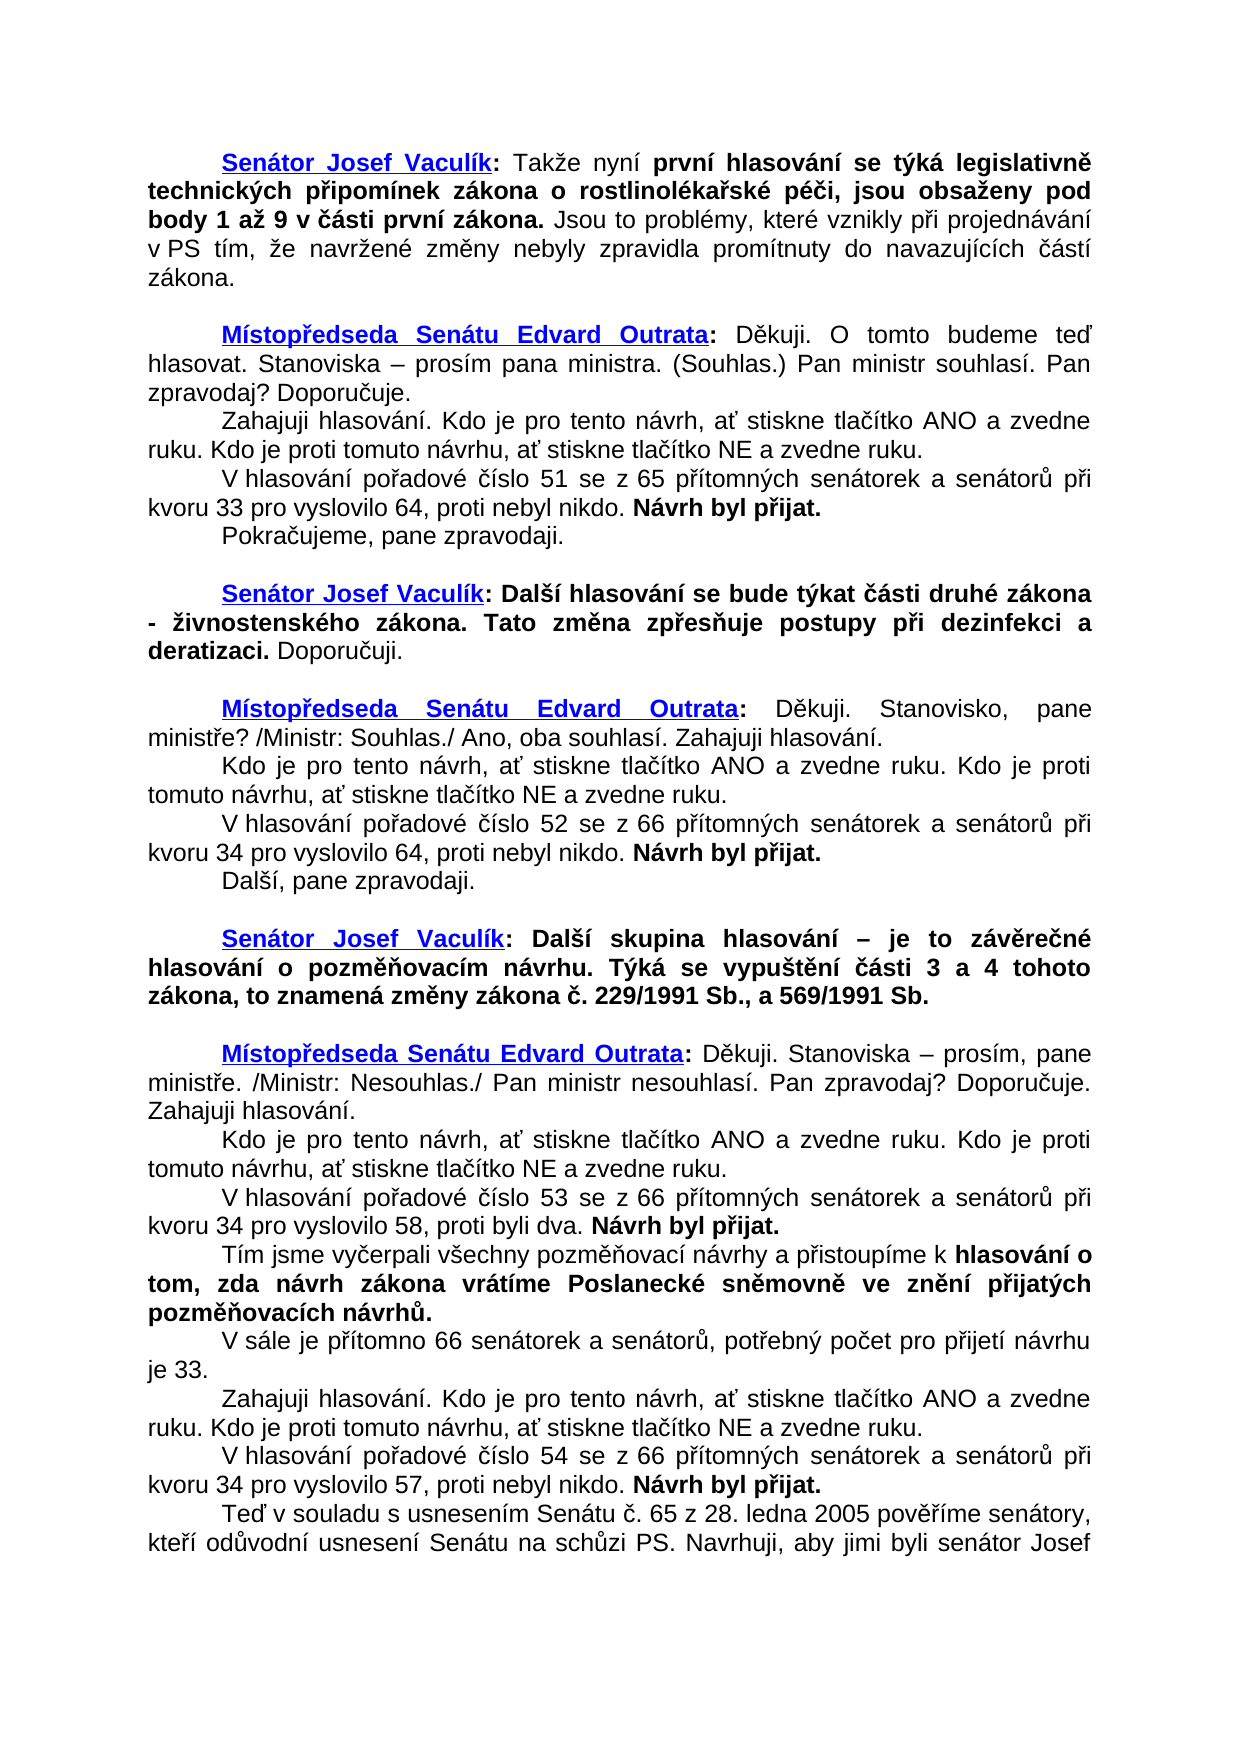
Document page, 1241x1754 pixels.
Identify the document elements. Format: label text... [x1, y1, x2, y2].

text V hlasování pořadové číslo 53 se z 66 přítomných senátorek a senátorů při kvoru 34 pro vyslovilo 58, proti byli dva. Návrh byl přijat. [148, 1183, 1093, 1240]
text V sále je přítomno 66 senátorek a senátorů, potřebný počet pro přijetí návrhu je 33. [148, 1326, 1093, 1384]
text Místopředseda Senátu Edvard Outrata: Děkuji. O tomto budeme teď hlasovat. Stanoviska – prosím pana ministra. (Souhlas.) Pan ministr souhlasí. Pan zpravodaj? Doporučuje. [148, 320, 1093, 406]
text Senátor Josef Vaculík: Takže nyní první hlasování se týká legislativně technických připomínek zákona o rostlinolékařské péči, jsou obsaženy pod body 1 až 9 v části první zákona. Jsou to problémy, které vznikly při projednávání v PS tím, že navržené změny nebyly zpravidla promítnuty do navazujících částí zákona. [148, 148, 1093, 291]
text Pokračujeme, pane zpravodaji. [148, 521, 1093, 550]
text Tím jsme vyčerpali všechny pozměňovací návrhy a přistoupíme k hlasování o tom, zda návrh zákona vrátíme Poslanecké sněmovně ve znění přijatých pozměňovacích návrhů. [148, 1240, 1093, 1326]
text Zahajuji hlasování. Kdo je pro tento návrh, ať stiskne tlačítko ANO a zvedne ruku. Kdo je proti tomuto návrhu, ať stiskne tlačítko NE a zvedne ruku. [148, 406, 1093, 464]
text V hlasování pořadové číslo 52 se z 66 přítomných senátorek a senátorů při kvoru 34 pro vyslovilo 64, proti nebyl nikdo. Návrh byl přijat. [148, 809, 1093, 866]
text Kdo je pro tento návrh, ať stiskne tlačítko ANO a zvedne ruku. Kdo je proti tomuto návrhu, ať stiskne tlačítko NE a zvedne ruku. [148, 751, 1093, 809]
text Kdo je pro tento návrh, ať stiskne tlačítko ANO a zvedne ruku. Kdo je proti tomuto návrhu, ať stiskne tlačítko NE a zvedne ruku. [148, 1125, 1093, 1183]
text V hlasování pořadové číslo 51 se z 65 přítomných senátorek a senátorů při kvoru 33 pro vyslovilo 64, proti nebyl nikdo. Návrh byl přijat. [148, 464, 1093, 521]
text Senátor Josef Vaculík: Další skupina hlasování – je to závěrečné hlasování o pozměňovacím návrhu. Týká se vypuštění části 3 a 4 tohoto zákona, to znamená změny zákona č. 229/1991 Sb., a 569/1991 Sb. [148, 924, 1093, 1010]
text Místopředseda Senátu Edvard Outrata: Děkuji. Stanovisko, pane ministře? /Ministr: Souhlas./ Ano, oba souhlasí. Zahajuji hlasování. [148, 694, 1093, 751]
text Místopředseda Senátu Edvard Outrata: Děkuji. Stanoviska – prosím, pane ministře. /Ministr: Nesouhlas./ Pan ministr nesouhlasí. Pan zpravodaj? Doporučuje. Zahajuji hlasování. [148, 1039, 1093, 1125]
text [148, 1499, 1093, 1556]
text Další, pane zpravodaji. [148, 866, 1093, 895]
text Senátor Josef Vaculík: Další hlasování se bude týkat části druhé zákona - živnostenského zákona. Tato změna zpřesňuje postupy při dezinfekci a deratizaci. Doporučuji. [148, 579, 1093, 665]
text Zahajuji hlasování. Kdo je pro tento návrh, ať stiskne tlačítko ANO a zvedne ruku. Kdo je proti tomuto návrhu, ať stiskne tlačítko NE a zvedne ruku. [148, 1384, 1093, 1441]
text V hlasování pořadové číslo 54 se z 66 přítomných senátorek a senátorů při kvoru 34 pro vyslovilo 57, proti nebyl nikdo. Návrh byl přijat. [148, 1441, 1093, 1499]
